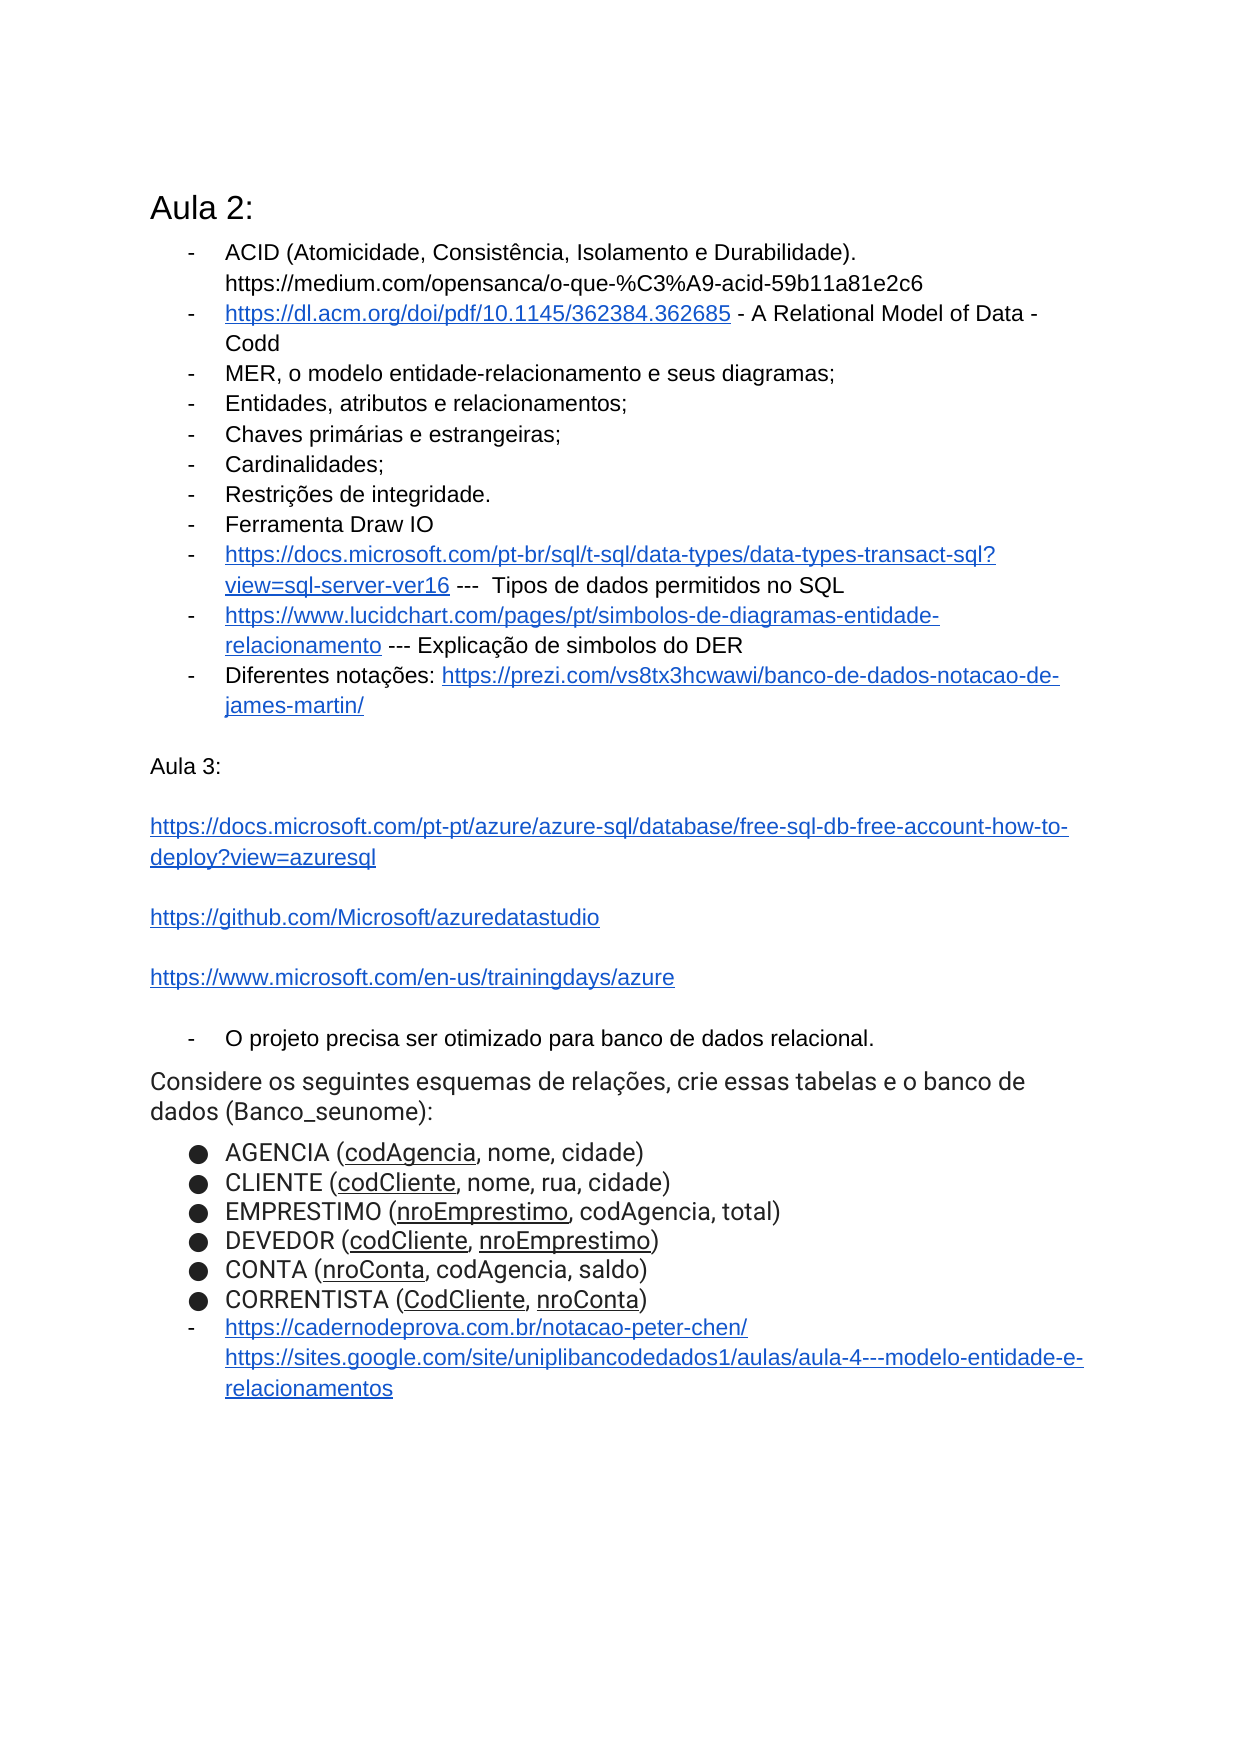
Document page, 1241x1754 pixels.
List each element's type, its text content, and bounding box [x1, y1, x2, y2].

list ACID (Atomicidade, Consistência, Isolamento e Durabilidade). https://medium.com/opensanca/o-que-%C3%A9-acid-59b11a81e2c6 [187, 239, 1090, 296]
list CORRENTISTA (CodCliente, nroConta) [187, 1285, 1090, 1314]
subtitle Aula 2: [150, 150, 1090, 227]
list Entidades, atributos e relacionamentos; [187, 390, 1090, 417]
list MER, o modelo entidade-relacionamento e seus diagramas; [187, 360, 1090, 387]
list DEVEDOR (codCliente, nroEmprestimo) [187, 1226, 1090, 1256]
text Considere os seguintes esquemas de relações, crie essas tabelas e o banco de dados (Banco_seunome): [150, 1067, 1090, 1126]
text https://sites.google.com/site/uniplibancodedados1/aulas/aula-4---modelo-entidade-e-relacionamentos [225, 1344, 1090, 1401]
list EMPRESTIMO (nroEmprestimo, codAgencia, total) [187, 1197, 1090, 1226]
list https://www.lucidchart.com/pages/pt/simbolos-de-diagramas-entidade-relacionamento --- Explicação de simbolos do DER [187, 602, 1090, 658]
list https://docs.microsoft.com/pt-br/sql/t-sql/data-types/data-types-transact-sql?view=sql-server-ver16 --- Tipos de dados permitidos no SQL [187, 541, 1090, 598]
list Diferentes notações: https://prezi.com/vs8tx3hcwawi/banco-de-dados-notacao-de-james-martin/ [187, 662, 1090, 719]
list CLIENTE (codCliente, nome, rua, cidade) [187, 1168, 1090, 1197]
list Chaves primárias e estrangeiras; [187, 421, 1090, 447]
list Restrições de integridade. [187, 481, 1090, 507]
text https://docs.microsoft.com/pt-pt/azure/azure-sql/database/free-sql-db-free-account-how-to-deploy?view=azuresql [150, 813, 1090, 870]
text https://www.microsoft.com/en-us/trainingdays/azure [150, 964, 1090, 1021]
list CONTA (nroConta, codAgencia, saldo) [187, 1256, 1090, 1285]
list O projeto precisa ser otimizado para banco de dados relacional. [187, 1025, 1090, 1051]
list Ferramenta Draw IO [187, 511, 1090, 538]
list AGENCIA (codAgencia, nome, cidade) [187, 1138, 1090, 1168]
text Aula 3: [150, 753, 1090, 779]
list https://cadernodeprova.com.br/notacao-peter-chen/ [187, 1314, 1090, 1341]
list https://dl.acm.org/doi/pdf/10.1145/362384.362685 - A Relational Model of Data - Codd [187, 300, 1090, 356]
list Cardinalidades; [187, 451, 1090, 477]
text https://github.com/Microsoft/azuredatastudio [150, 904, 1090, 930]
